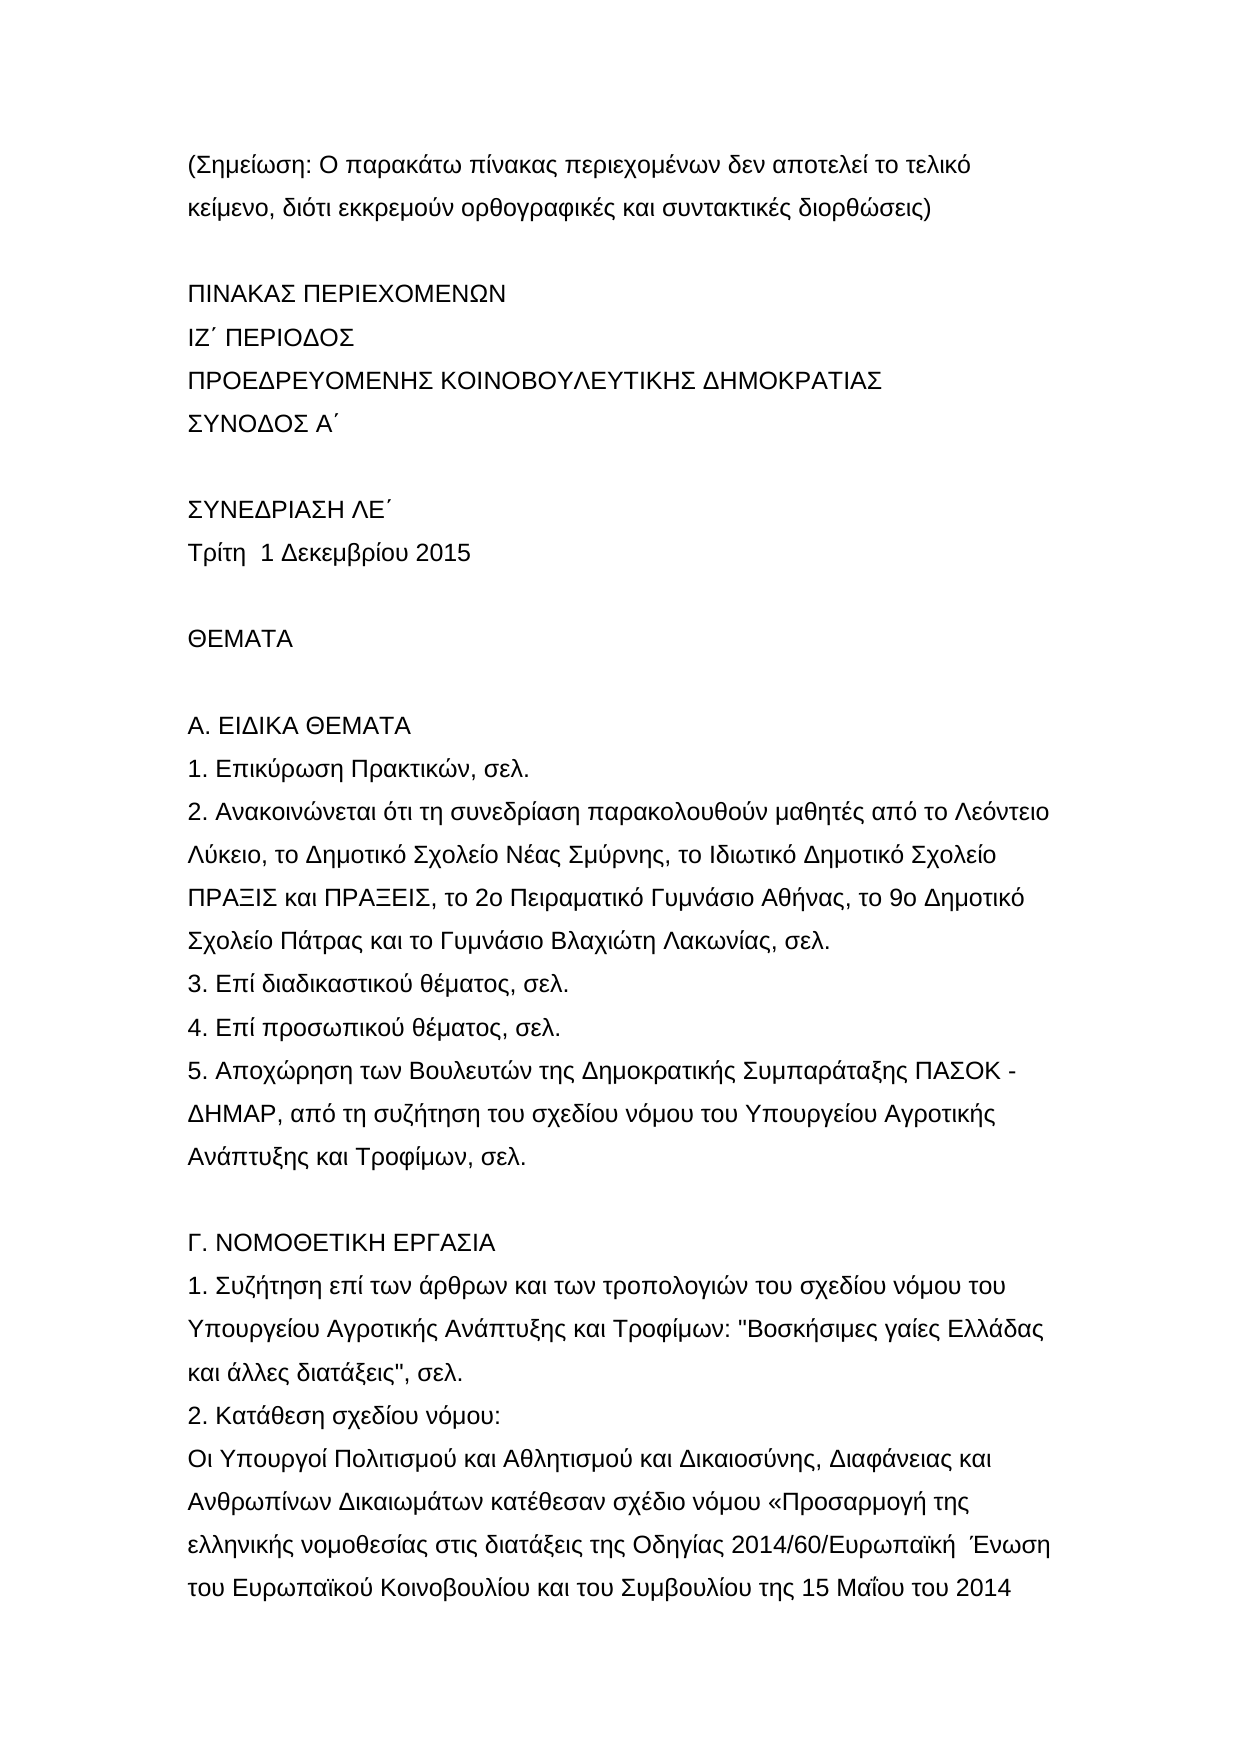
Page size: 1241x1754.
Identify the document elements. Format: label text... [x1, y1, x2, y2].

text ΠΙΝΑΚΑΣ ΠΕΡΙΕΧΟΜΕΝΩΝ [187, 279, 1053, 308]
text (Σημείωση: Ο παρακάτω πίνακας περιεχομένων δεν αποτελεί το τελικό κείμενο, διότι εκκρεμούν ορθογραφικές και συντακτικές διορθώσεις) [187, 150, 1053, 222]
text ΘΕΜΑΤΑ [187, 624, 1053, 653]
text Τρίτη 1 Δεκεμβρίου 2015 [187, 538, 1053, 567]
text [187, 1444, 1053, 1602]
text ΣΥΝΕΔΡΙΑΣΗ ΛΕ΄ [187, 495, 1053, 524]
text Α. ΕΙΔΙΚΑ ΘΕΜΑΤΑ 1. Επικύρωση Πρακτικών, σελ. 2. Ανακοινώνεται ότι τη συνεδρίαση παρακολουθούν μαθητές από το Λεόντειο Λύκειο, το Δημοτικό Σχολείο Νέας Σμύρνης, το Ιδιωτικό Δημοτικό Σχολείο ΠΡΑΞΙΣ και ΠΡΑΞΕΙΣ, το 2ο Πειραματικό Γυμνάσιο Αθήνας, το 9ο Δημοτικό Σχολείο Πάτρας και το Γυμνάσιο Βλαχιώτη Λακωνίας, σελ. 3. Επί διαδικαστικού θέματος, σελ. 4. Επί προσωπικού θέματος, σελ. 5. Αποχώρηση των Βουλευτών της Δημοκρατικής Συμπαράταξης ΠΑΣΟΚ - ΔΗΜΑΡ, από τη συζήτηση του σχεδίου νόμου του Υπουργείου Αγροτικής Ανάπτυξης και Τροφίμων, σελ. Γ. ΝΟΜΟΘΕΤΙΚΗ ΕΡΓΑΣΙΑ 1. Συζήτηση επί των άρθρων και των τροπολογιών του σχεδίου νόμου του Υπουργείου Αγροτικής Ανάπτυξης και Τροφίμων: "Βοσκήσιμες γαίες Ελλάδας και άλλες διατάξεις", σελ. 2. Κατάθεση σχεδίου νόμου: [187, 667, 1053, 1429]
text ΙΖ΄ ΠΕΡΙΟΔΟΣ [187, 322, 1053, 351]
text ΣΥΝΟΔΟΣ Α΄ [187, 409, 1053, 437]
text ΠΡΟΕΔΡΕΥΟΜΕΝΗΣ ΚΟΙΝΟΒΟΥΛΕΥΤΙΚΗΣ ΔΗΜΟΚΡΑΤΙΑΣ [187, 366, 1053, 394]
